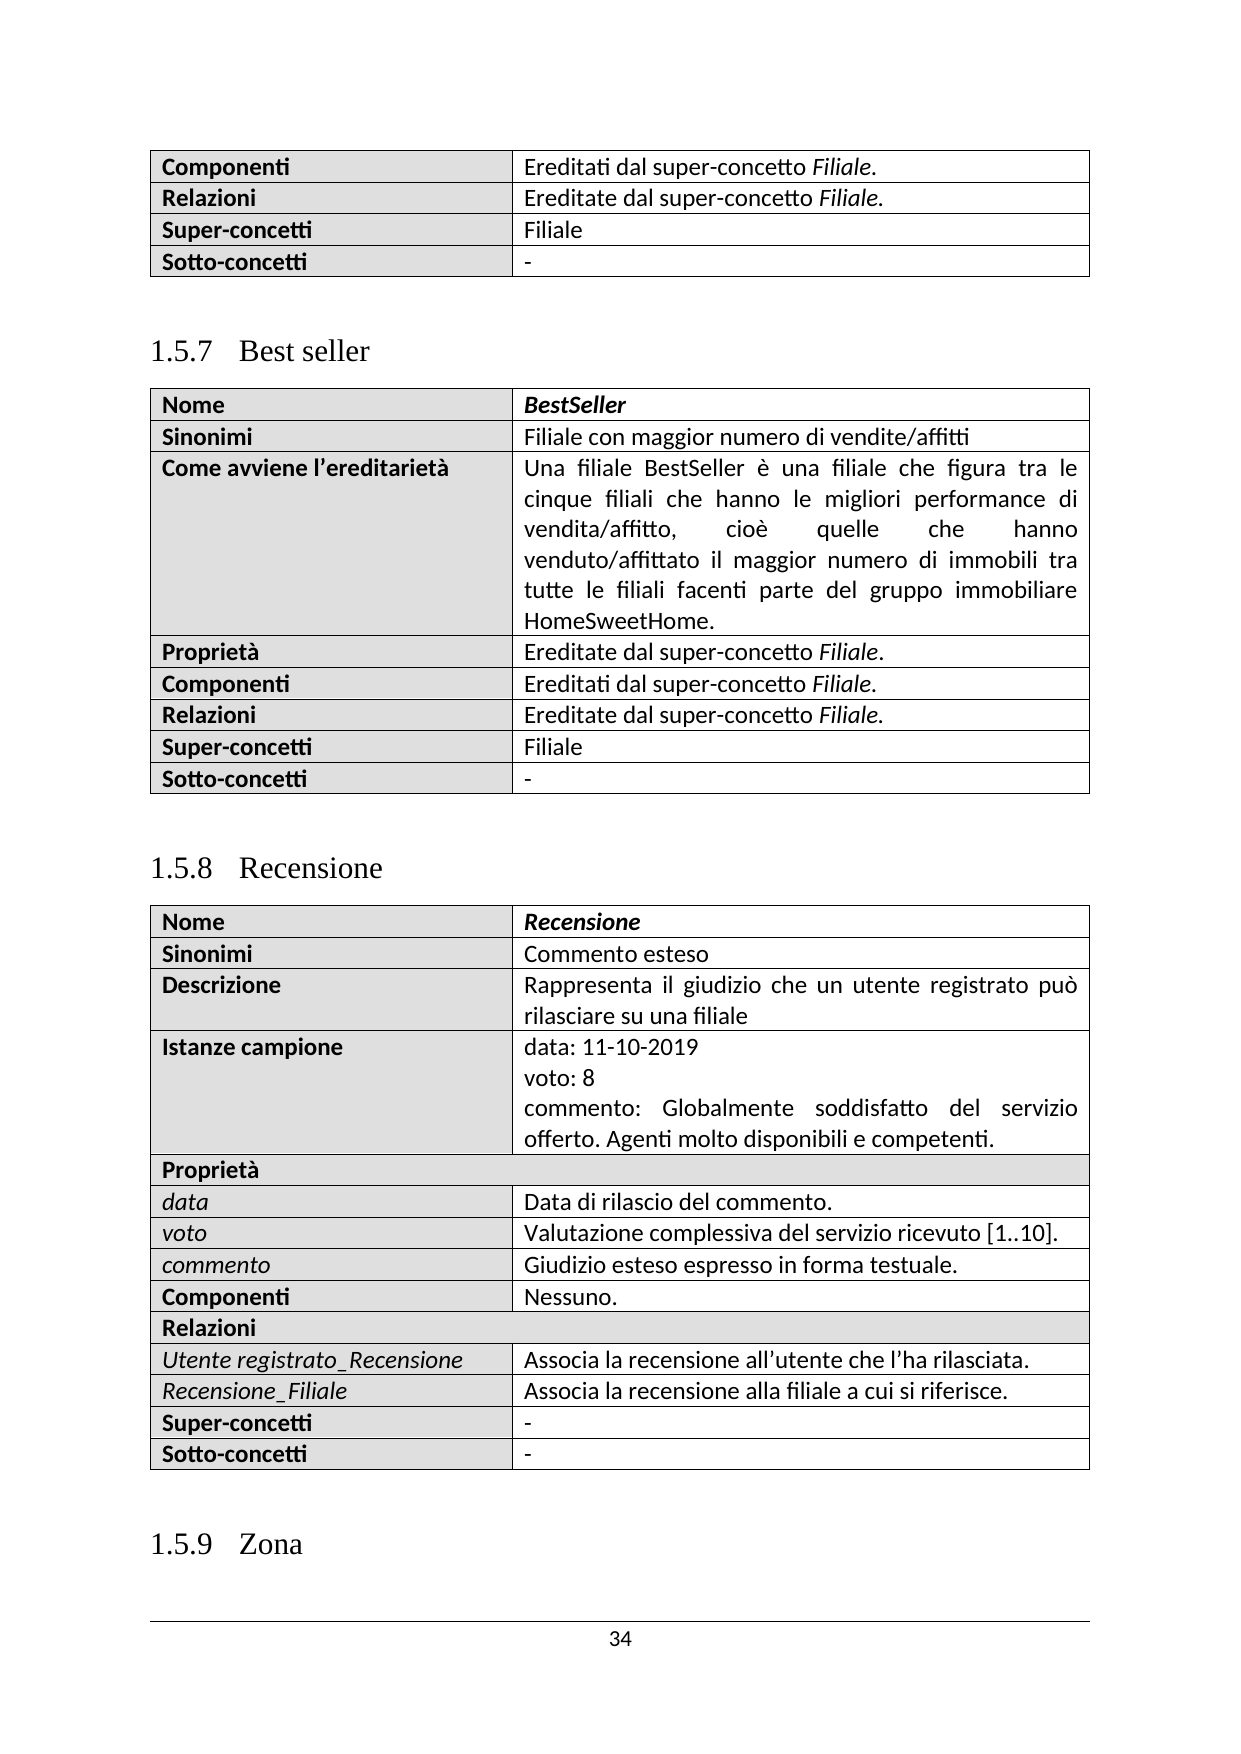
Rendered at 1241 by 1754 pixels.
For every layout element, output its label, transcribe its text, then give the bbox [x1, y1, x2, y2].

table_cell Ereditati dal super-concetto Filiale. [513, 151, 1089, 182]
table_cell Ereditati dal super-concetto Filiale. [513, 668, 1089, 698]
table_cell Valutazione complessiva del servizio ricevuto [1..10]. [513, 1218, 1089, 1248]
list Best seller [150, 333, 1090, 369]
table_cell Super-concetti [151, 214, 512, 245]
table_cell Proprietà [151, 636, 512, 667]
table_cell Associa la recensione all’utente che l’ha rilasciata. [513, 1344, 1089, 1374]
table_cell Utente registrato_Recensione [151, 1344, 512, 1374]
list Zona [150, 1526, 1090, 1561]
table_cell Proprietà [151, 1155, 513, 1185]
table_cell Componenti [151, 151, 512, 182]
table_cell Ereditate dal super-concetto Filiale. [513, 183, 1089, 213]
table_cell - [513, 1407, 1089, 1437]
table_cell Giudizio esteso espresso in forma testuale. [513, 1249, 1089, 1280]
table_header Nome [151, 389, 512, 420]
table_cell Filiale [513, 214, 1089, 245]
table_cell Sinonimi [151, 938, 512, 968]
table_cell voto [151, 1218, 512, 1248]
list Recensione [150, 850, 1090, 886]
table_cell Sinonimi [151, 421, 512, 451]
table_cell Filiale con maggior numero di vendite/affitti [513, 421, 1089, 451]
table_cell Relazioni [151, 1312, 513, 1343]
table_cell Rappresenta il giudizio che un utente registrato può rilasciare su una filiale [513, 969, 1089, 1030]
table_cell Relazioni [151, 700, 512, 730]
table_cell Componenti [151, 1281, 512, 1311]
table_cell Sotto-concetti [151, 763, 512, 793]
table_cell Data di rilascio del commento. [513, 1186, 1089, 1217]
table_cell - [513, 1439, 1089, 1469]
table_cell Come avviene l’ereditarietà [151, 452, 512, 635]
table_cell commento [151, 1249, 512, 1280]
table_cell Istanze campione [151, 1031, 512, 1153]
table_cell Super-concetti [151, 731, 512, 762]
table_cell Sotto-concetti [151, 1439, 512, 1469]
table_cell Nessuno. [513, 1281, 1089, 1311]
table_cell Associa la recensione alla filiale a cui si riferisce. [513, 1375, 1089, 1406]
table_header BestSeller [513, 389, 1089, 420]
table_cell - [513, 763, 1089, 793]
table_cell Una filiale BestSeller è una filiale che figura tra le cinque filiali che hanno le migliori performance di vendita/affitto, cioè quelle che hanno venduto/affittato il maggior numero di immobili tra tutte le filiali facenti parte del gruppo immobiliare HomeSweetHome. [513, 452, 1089, 635]
table_cell Relazioni [151, 183, 512, 213]
table_cell Commento esteso [513, 938, 1089, 968]
table_cell Ereditate dal super-concetto Filiale. [513, 636, 1089, 667]
table_cell data: 11-10-2019 voto: 8 commento: Globalmente soddisfatto del servizio offerto. Agenti molto disponibili e competenti. [513, 1031, 1089, 1153]
table_header Recensione [513, 906, 1089, 937]
table_cell [513, 1312, 1089, 1343]
table_cell Recensione_Filiale [151, 1375, 512, 1406]
table_cell Sotto-concetti [151, 246, 512, 276]
table_cell Descrizione [151, 969, 512, 1030]
table_cell Ereditate dal super-concetto Filiale. [513, 700, 1089, 730]
table_cell data [151, 1186, 512, 1217]
table_cell Filiale [513, 731, 1089, 762]
table_cell Super-concetti [151, 1407, 512, 1437]
table_cell Componenti [151, 668, 512, 698]
table_header Nome [151, 906, 512, 937]
table_cell [513, 1155, 1089, 1185]
table_cell - [513, 246, 1089, 276]
